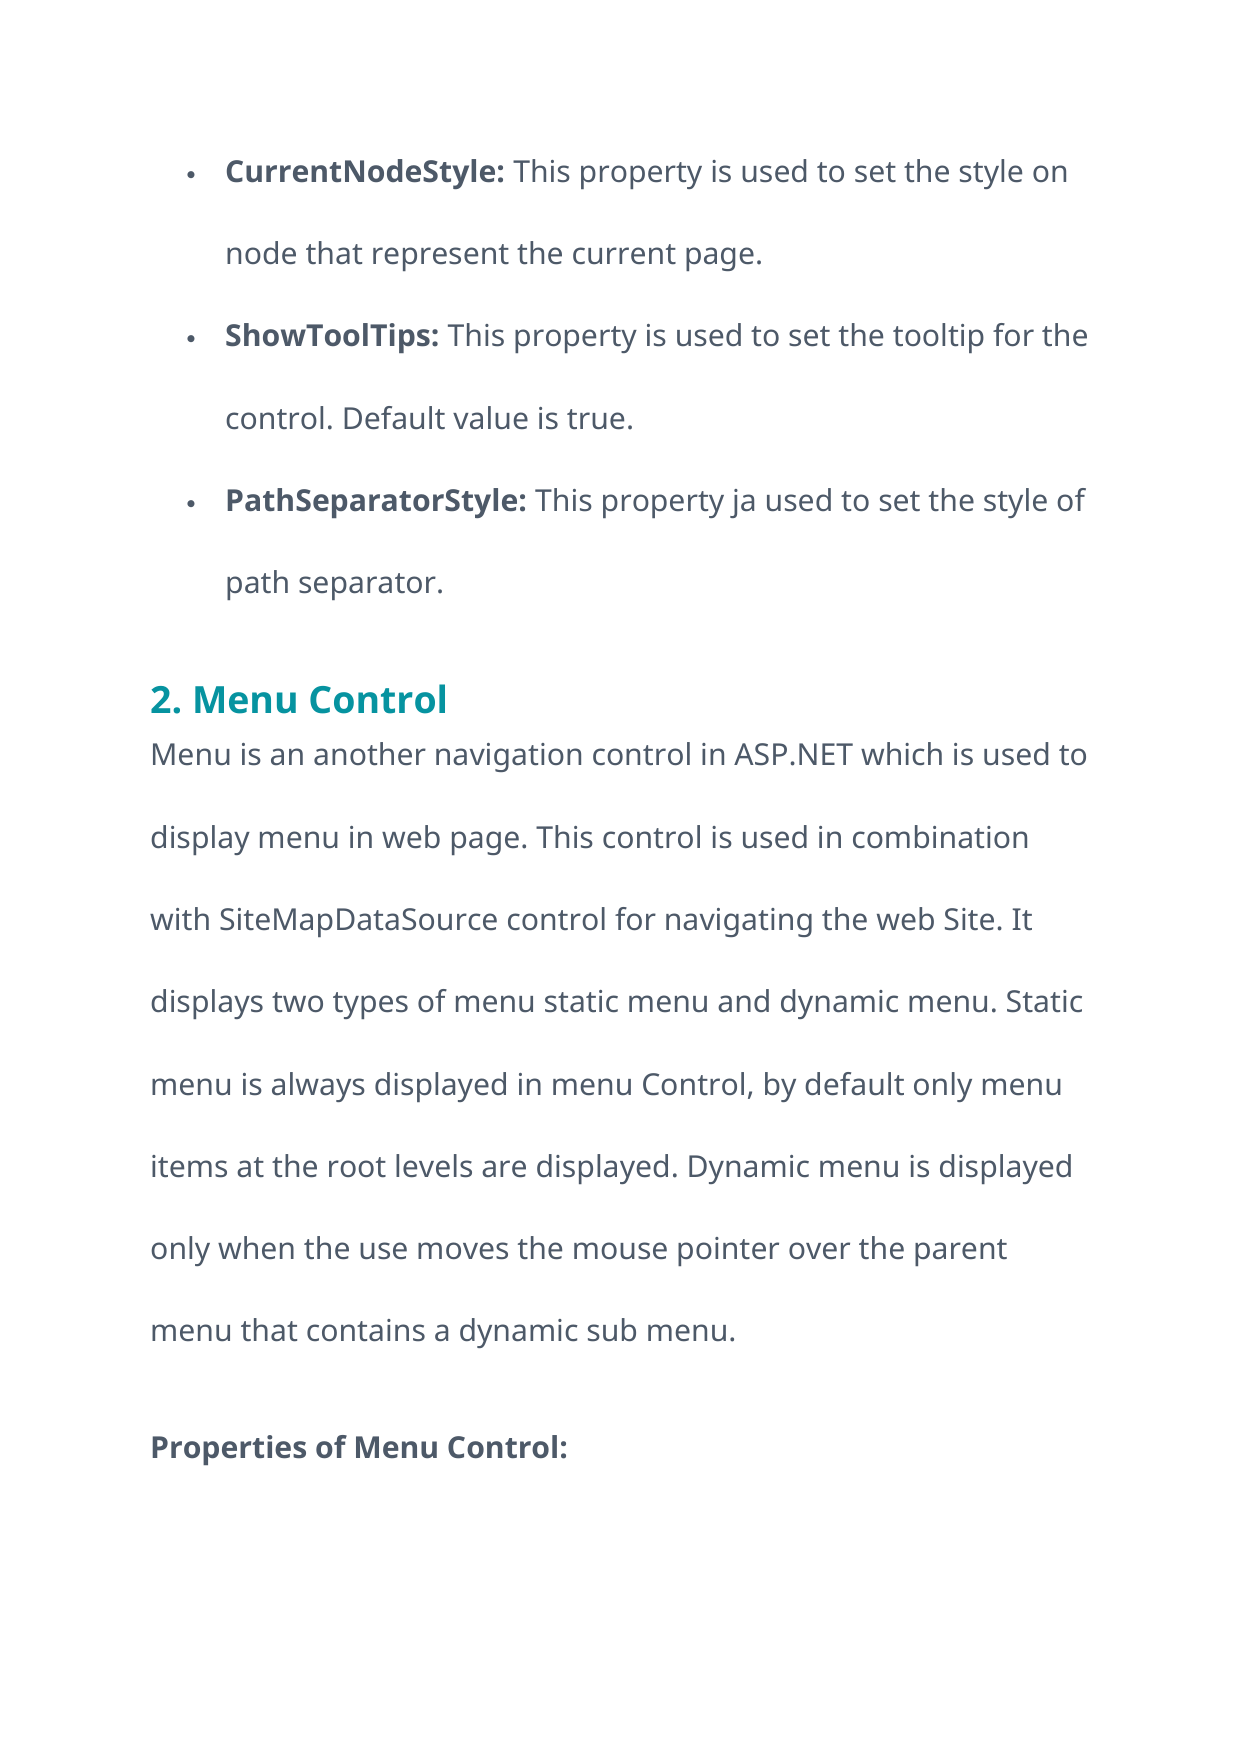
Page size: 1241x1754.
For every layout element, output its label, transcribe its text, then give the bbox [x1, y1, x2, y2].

list CurrentNodeStyle: This property is used to set the style on node that represent the current page. [187, 150, 1090, 273]
text 2. Menu Control [150, 673, 1090, 724]
text Properties of Menu Control: [150, 1426, 1090, 1468]
list PathSeparatorStyle: This property ja used to set the style of path separator. [187, 479, 1090, 603]
list ShowToolTips: This property is used to set the tooltip for the control. Default value is true. [187, 314, 1090, 438]
text Menu is an another navigation control in ASP.NET which is used to display menu in web page. This control is used in combination with SiteMapDataSource control for navigating the web Site. It displays two types of menu static menu and dynamic menu. Static menu is always displayed in menu Control, by default only menu items at the root levels are displayed. Dynamic menu is displayed only when the use moves the mouse pointer over the parent menu that contains a dynamic sub menu. [150, 733, 1090, 1351]
